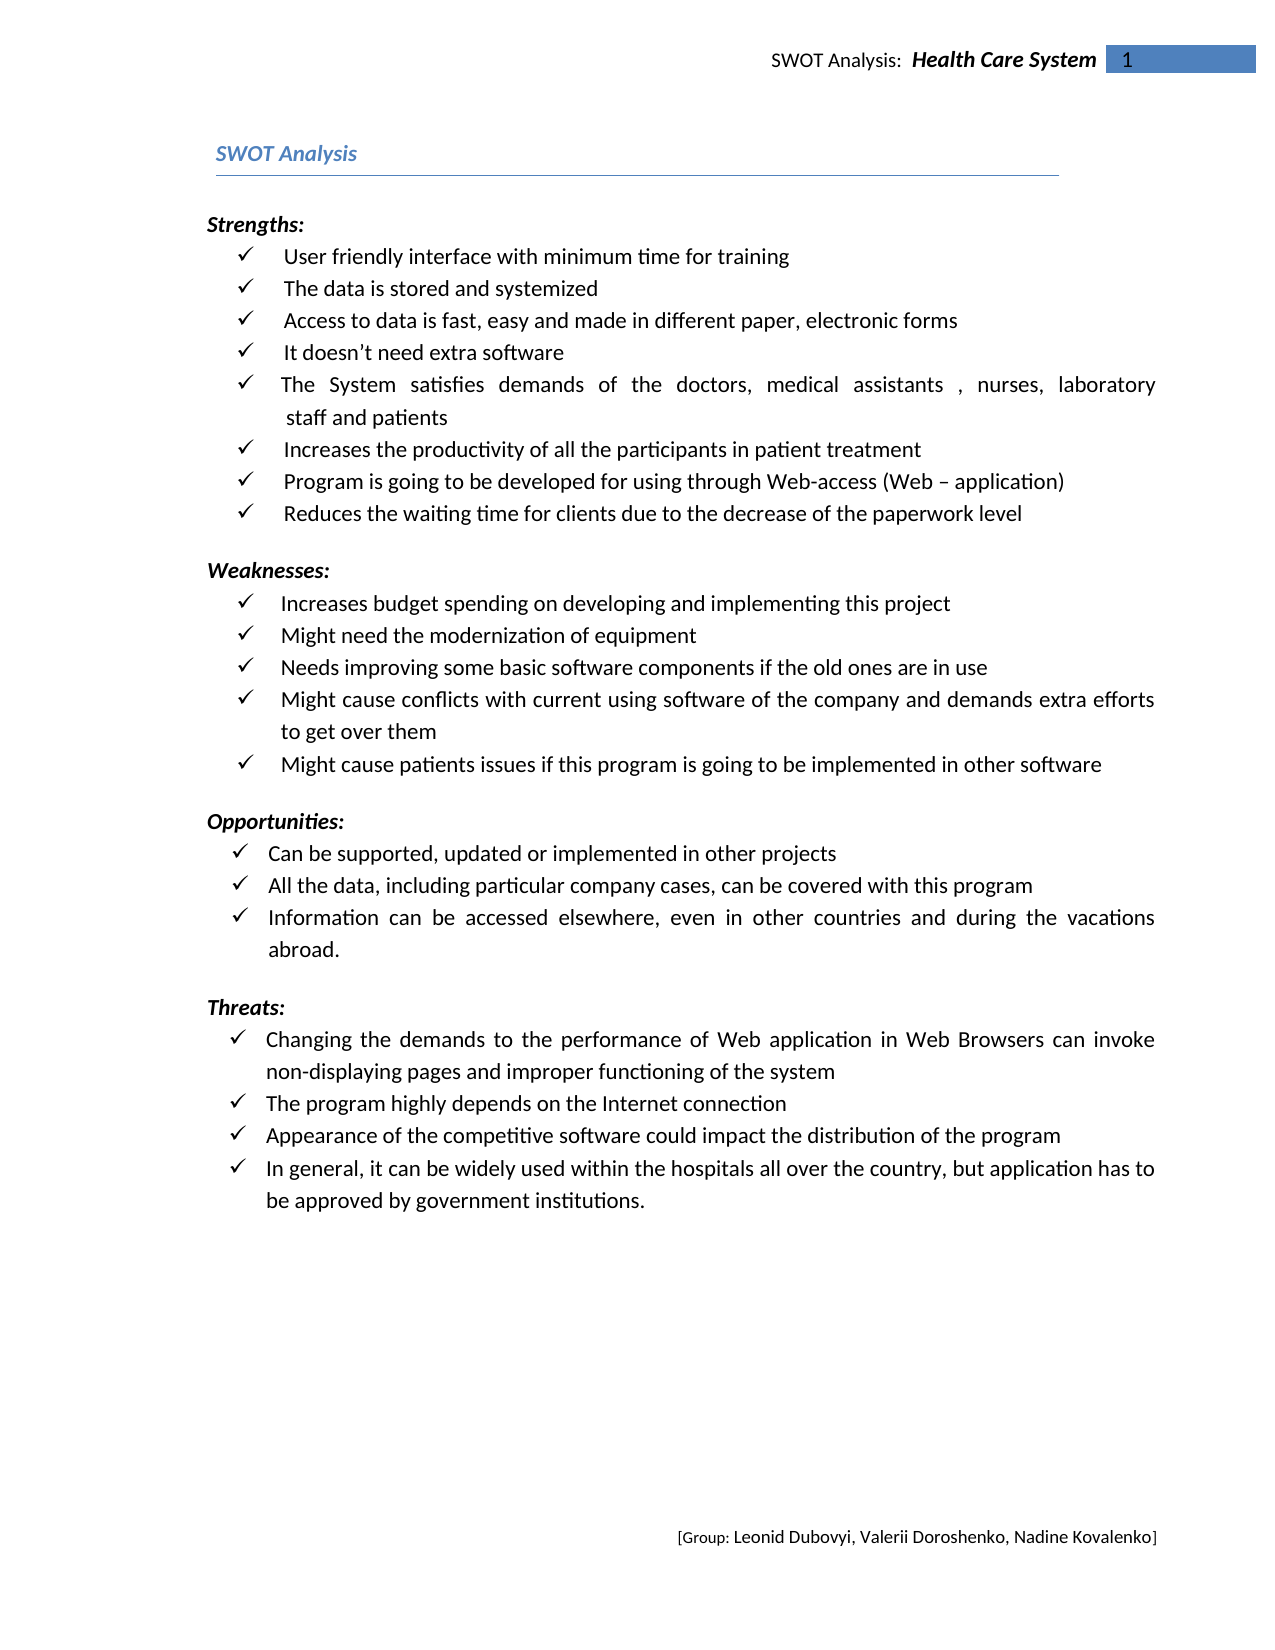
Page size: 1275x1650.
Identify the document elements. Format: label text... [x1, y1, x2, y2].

list It doesn’t need extra software [118, 338, 1157, 366]
list Appearance of the competitive software could impact the distribution of the program [228, 1122, 1157, 1149]
list Increases the productivity of all the participants in patient treatment [118, 435, 1157, 463]
list Access to data is fast, easy and made in different paper, electronic forms [118, 306, 1157, 334]
list The System satisfies demands of the doctors, medical assistants , nurses, laboratory staff and patients [236, 371, 1157, 431]
list Information can be accessed elsewhere, even in other countries and during the vacations abroad. [231, 903, 1157, 964]
list The data is stored and systemized [118, 274, 1157, 302]
list Might cause patients issues if this program is going to be implemented in other software [236, 750, 1157, 778]
list Can be supported, updated or implemented in other projects [231, 839, 1157, 867]
list Opportunities: [118, 807, 1157, 835]
list Program is going to be developed for using through Web-access (Web – application) [118, 467, 1157, 495]
list The program highly depends on the Internet connection [228, 1089, 1157, 1117]
list Changing the demands to the performance of Web application in Web Browsers can invoke non-displaying pages and improper functioning of the system [228, 1025, 1157, 1085]
list Might need the modernization of equipment [236, 621, 1157, 649]
list Needs improving some basic software components if the old ones are in use [236, 653, 1157, 681]
list Weaknesses: [118, 557, 1157, 584]
list Reduces the waiting time for clients due to the decrease of the paperwork level [118, 499, 1157, 527]
list In general, it can be widely used within the hospitals all over the country, but application has to be approved by government institutions. [228, 1154, 1157, 1214]
list All the data, including particular company cases, can be covered with this program [231, 871, 1157, 899]
list Increases budget spending on developing and implementing this project [236, 589, 1157, 617]
text SWOT Analysis [216, 139, 1059, 175]
list Strengths: [118, 210, 1157, 238]
list Threats: [118, 993, 1157, 1021]
list Might cause conflicts with current using software of the company and demands extra efforts to get over them [236, 685, 1157, 746]
list User friendly interface with minimum time for training [118, 242, 1157, 270]
